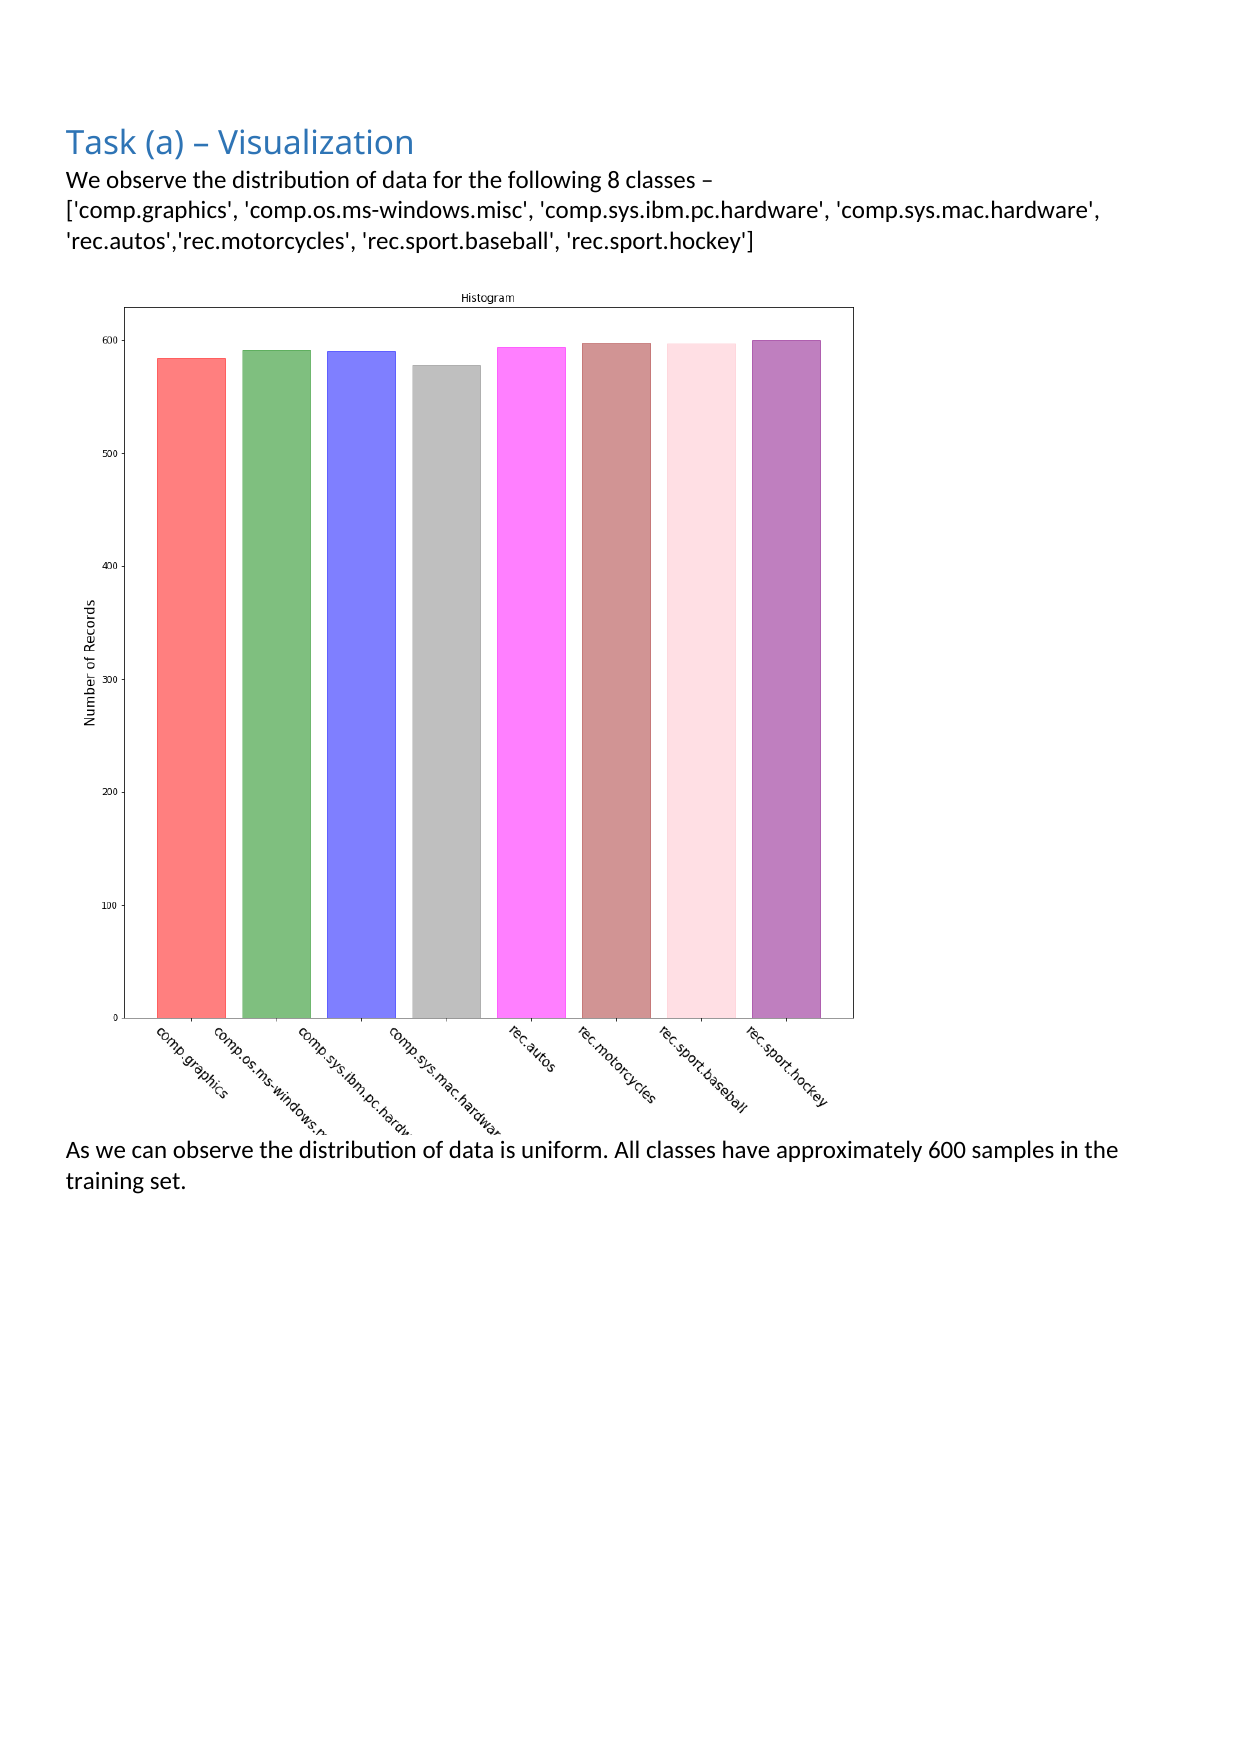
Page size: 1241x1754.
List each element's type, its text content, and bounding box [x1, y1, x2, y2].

subtitle Task (a) – Visualization [66, 119, 1200, 164]
picture [65, 286, 868, 1135]
text ['comp.graphics', 'comp.os.ms-windows.misc', 'comp.sys.ibm.pc.hardware', 'comp.sys.mac.hardware', 'rec.autos','rec.motorcycles', 'rec.sport.baseball', 'rec.sport.hockey'] [66, 195, 1200, 256]
text We observe the distribution of data for the following 8 classes – [66, 164, 1200, 195]
text As we can observe the distribution of data is uniform. All classes have approximately 600 samples in the training set. [66, 1134, 1200, 1195]
